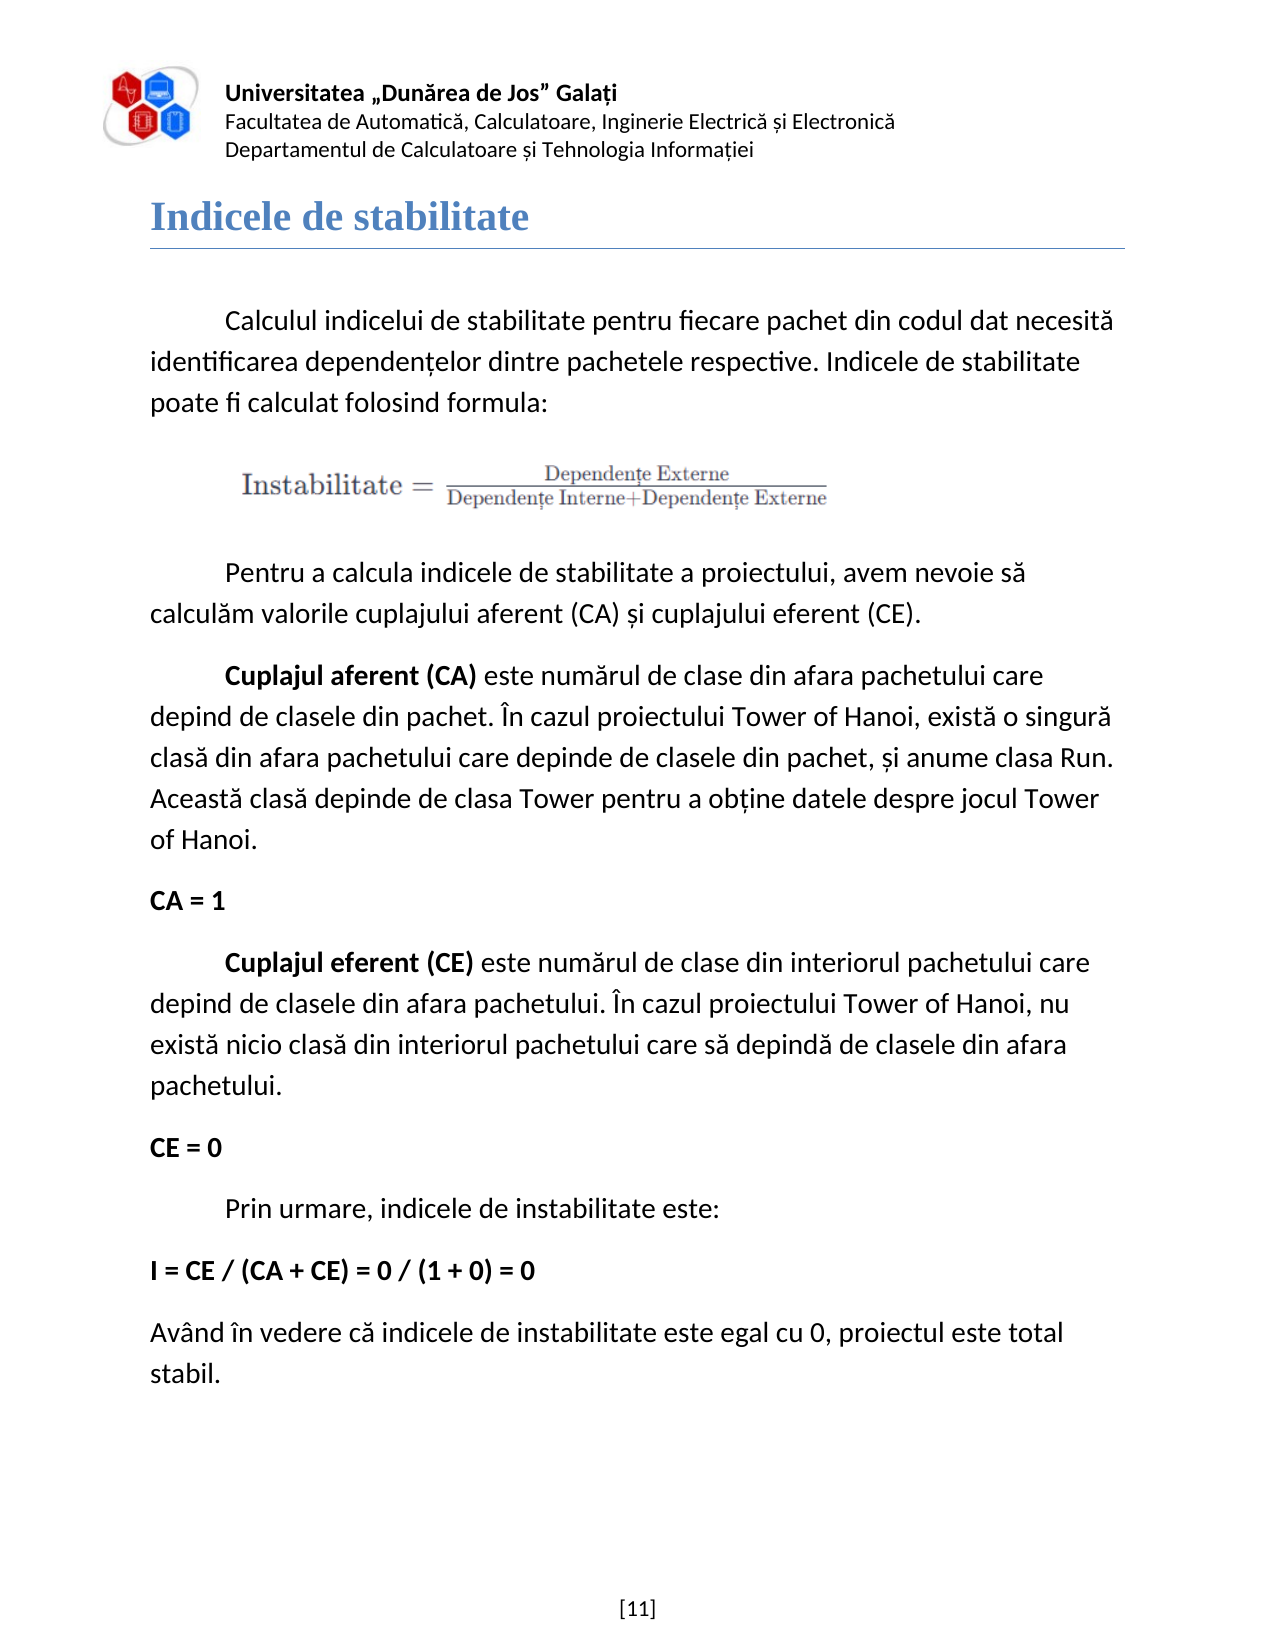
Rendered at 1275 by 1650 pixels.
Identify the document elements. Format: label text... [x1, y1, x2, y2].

picture [225, 445, 853, 530]
text Cuplajul aferent (CA) este numărul de clase din afara pachetului care depind de clasele din pachet. În cazul proiectului Tower of Hanoi, există o singură clasă din afara pachetului care depinde de clasele din pachet, și anume clasa Run. Această clasă depinde de clasa Tower pentru a obține datele despre jocul Tower of Hanoi. [150, 657, 1125, 856]
text CE = 0 [150, 1129, 1125, 1164]
text I = CE / (CA + CE) = 0 / (1 + 0) = 0 [150, 1252, 1125, 1288]
text Calculul indicelui de stabilitate pentru fiecare pachet din codul dat necesită identificarea dependențelor dintre pachetele respective. Indicele de stabilitate poate fi calculat folosind formula: [150, 302, 1125, 419]
text Prin urmare, indicele de instabilitate este: [150, 1191, 1125, 1226]
text CA = 1 [150, 882, 1125, 918]
text Cuplajul eferent (CE) este numărul de clase din interiorul pachetului care depind de clasele din afara pachetului. În cazul proiectului Tower of Hanoi, nu există nicio clasă din interiorul pachetului care să depindă de clasele din afara pachetului. [150, 944, 1125, 1103]
text Având în vedere că indicele de instabilitate este egal cu 0, proiectul este total stabil. [150, 1314, 1125, 1391]
picture [102, 60, 201, 148]
subtitle Indicele de stabilitate [150, 191, 1125, 248]
text Pentru a calcula indicele de stabilitate a proiectului, avem nevoie să calculăm valorile cuplajului aferent (CA) și cuplajului eferent (CE). [150, 554, 1125, 631]
